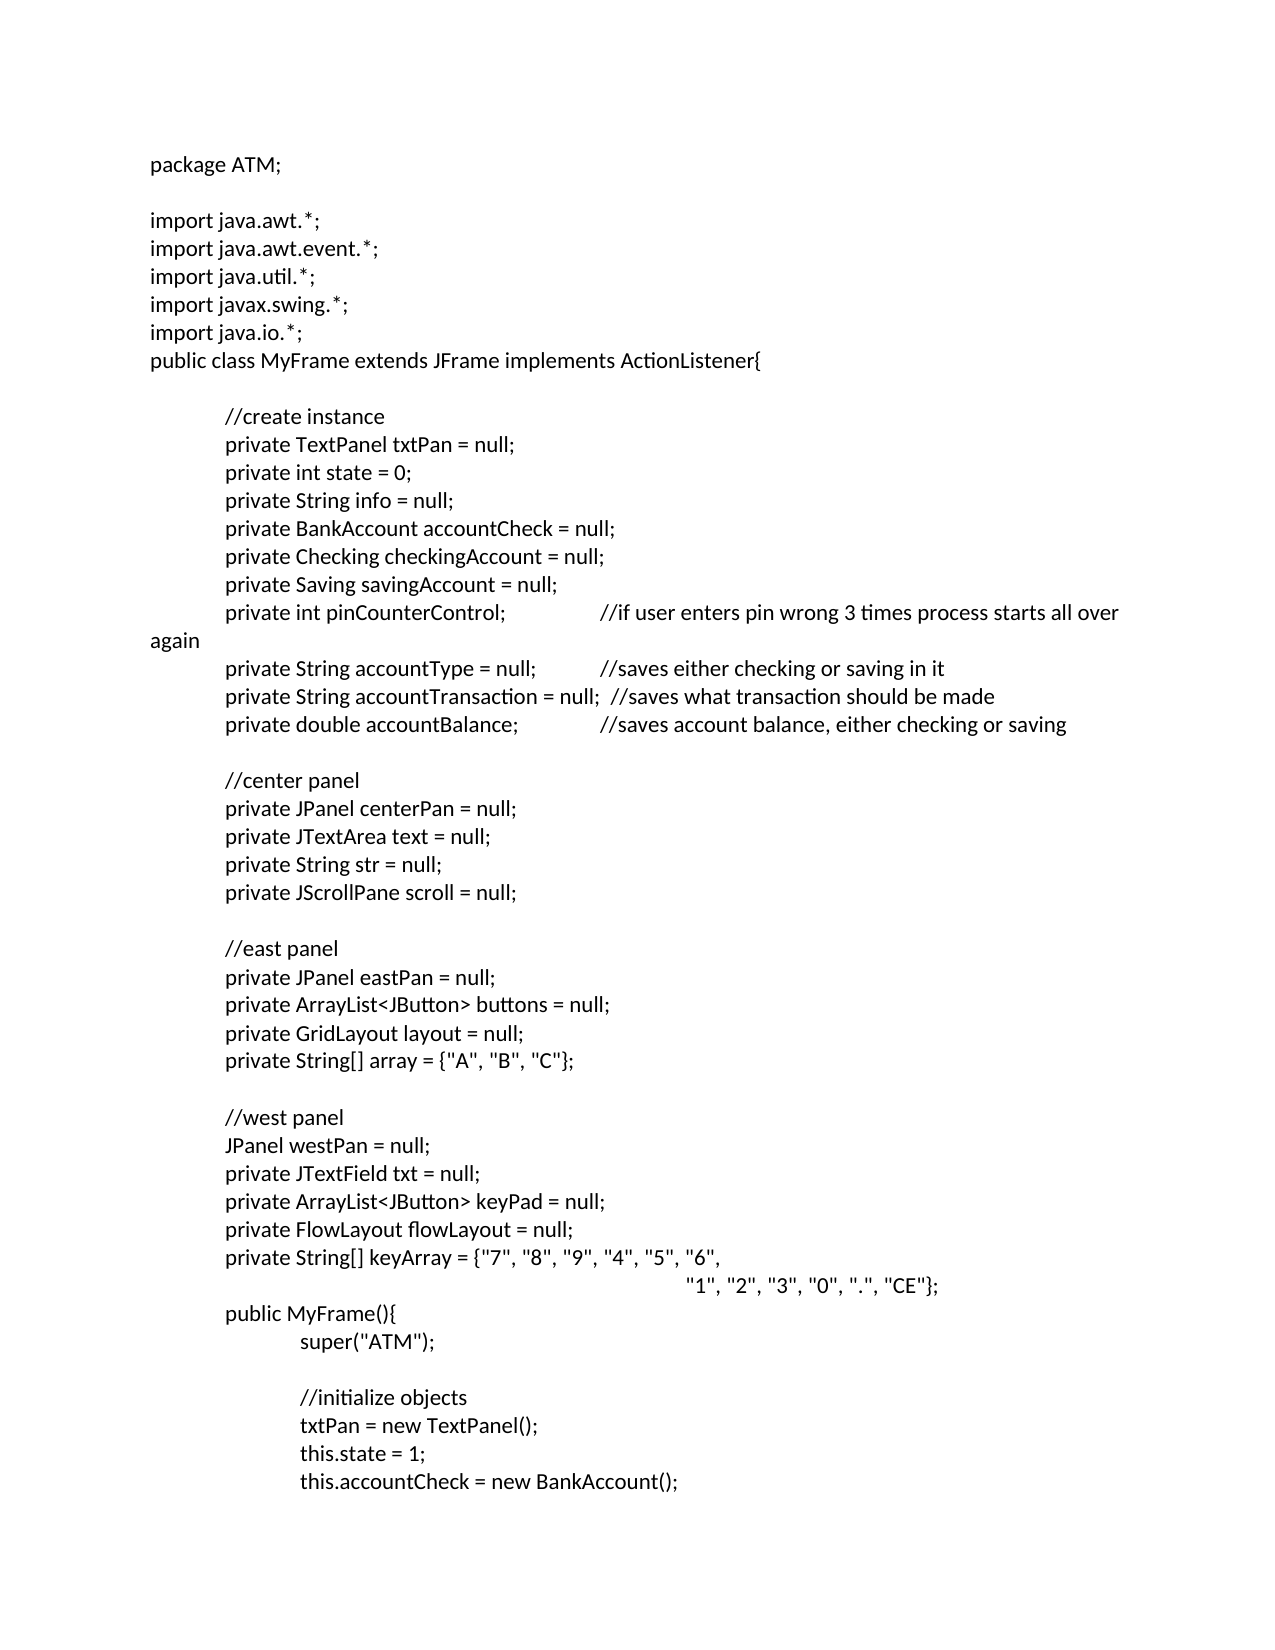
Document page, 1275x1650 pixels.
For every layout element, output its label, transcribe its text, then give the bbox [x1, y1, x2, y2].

text //east panel [150, 934, 1125, 963]
text public class MyFrame extends JFrame implements ActionListener{ [150, 346, 1125, 374]
text private String accountType = null; //saves either checking or saving in it [150, 654, 1125, 682]
text import java.awt.event.*; [150, 234, 1125, 262]
text private JTextArea text = null; [150, 822, 1125, 851]
text //create instance [150, 402, 1125, 430]
text private Saving savingAccount = null; [150, 570, 1125, 598]
text private JPanel eastPan = null; [150, 963, 1125, 991]
text this.accountCheck = new BankAccount(); [150, 1467, 1125, 1495]
text private BankAccount accountCheck = null; [150, 514, 1125, 542]
text "1", "2", "3", "0", ".", "CE"}; [150, 1271, 1125, 1299]
text private ArrayList<JButton> buttons = null; [150, 991, 1125, 1019]
text private int pinCounterControl; //if user enters pin wrong 3 times process starts all over again [150, 598, 1125, 654]
text //initialize objects [150, 1383, 1125, 1411]
text private String info = null; [150, 486, 1125, 514]
text super("ATM"); [150, 1327, 1125, 1355]
text public MyFrame(){ [150, 1299, 1125, 1327]
text private JScrollPane scroll = null; [150, 878, 1125, 907]
text import java.awt.*; [150, 206, 1125, 234]
text private JTextField txt = null; [150, 1159, 1125, 1187]
text private String accountTransaction = null; //saves what transaction should be made [150, 682, 1125, 710]
text //west panel [150, 1103, 1125, 1131]
text import java.io.*; [150, 318, 1125, 346]
text private String str = null; [150, 851, 1125, 878]
text package ATM; [150, 150, 1125, 178]
text private Checking checkingAccount = null; [150, 542, 1125, 570]
text private ArrayList<JButton> keyPad = null; [150, 1187, 1125, 1215]
text txtPan = new TextPanel(); [150, 1411, 1125, 1439]
text JPanel westPan = null; [150, 1131, 1125, 1159]
text import javax.swing.*; [150, 290, 1125, 318]
text private GridLayout layout = null; [150, 1019, 1125, 1047]
text private String[] array = {"A", "B", "C"}; [150, 1047, 1125, 1075]
text import java.util.*; [150, 262, 1125, 290]
text private FlowLayout flowLayout = null; [150, 1215, 1125, 1243]
text private double accountBalance; //saves account balance, either checking or saving [150, 710, 1125, 738]
text private String[] keyArray = {"7", "8", "9", "4", "5", "6", [150, 1243, 1125, 1271]
text private int state = 0; [150, 458, 1125, 486]
text this.state = 1; [150, 1439, 1125, 1467]
text private TextPanel txtPan = null; [150, 430, 1125, 458]
text //center panel [150, 766, 1125, 794]
text private JPanel centerPan = null; [150, 794, 1125, 822]
